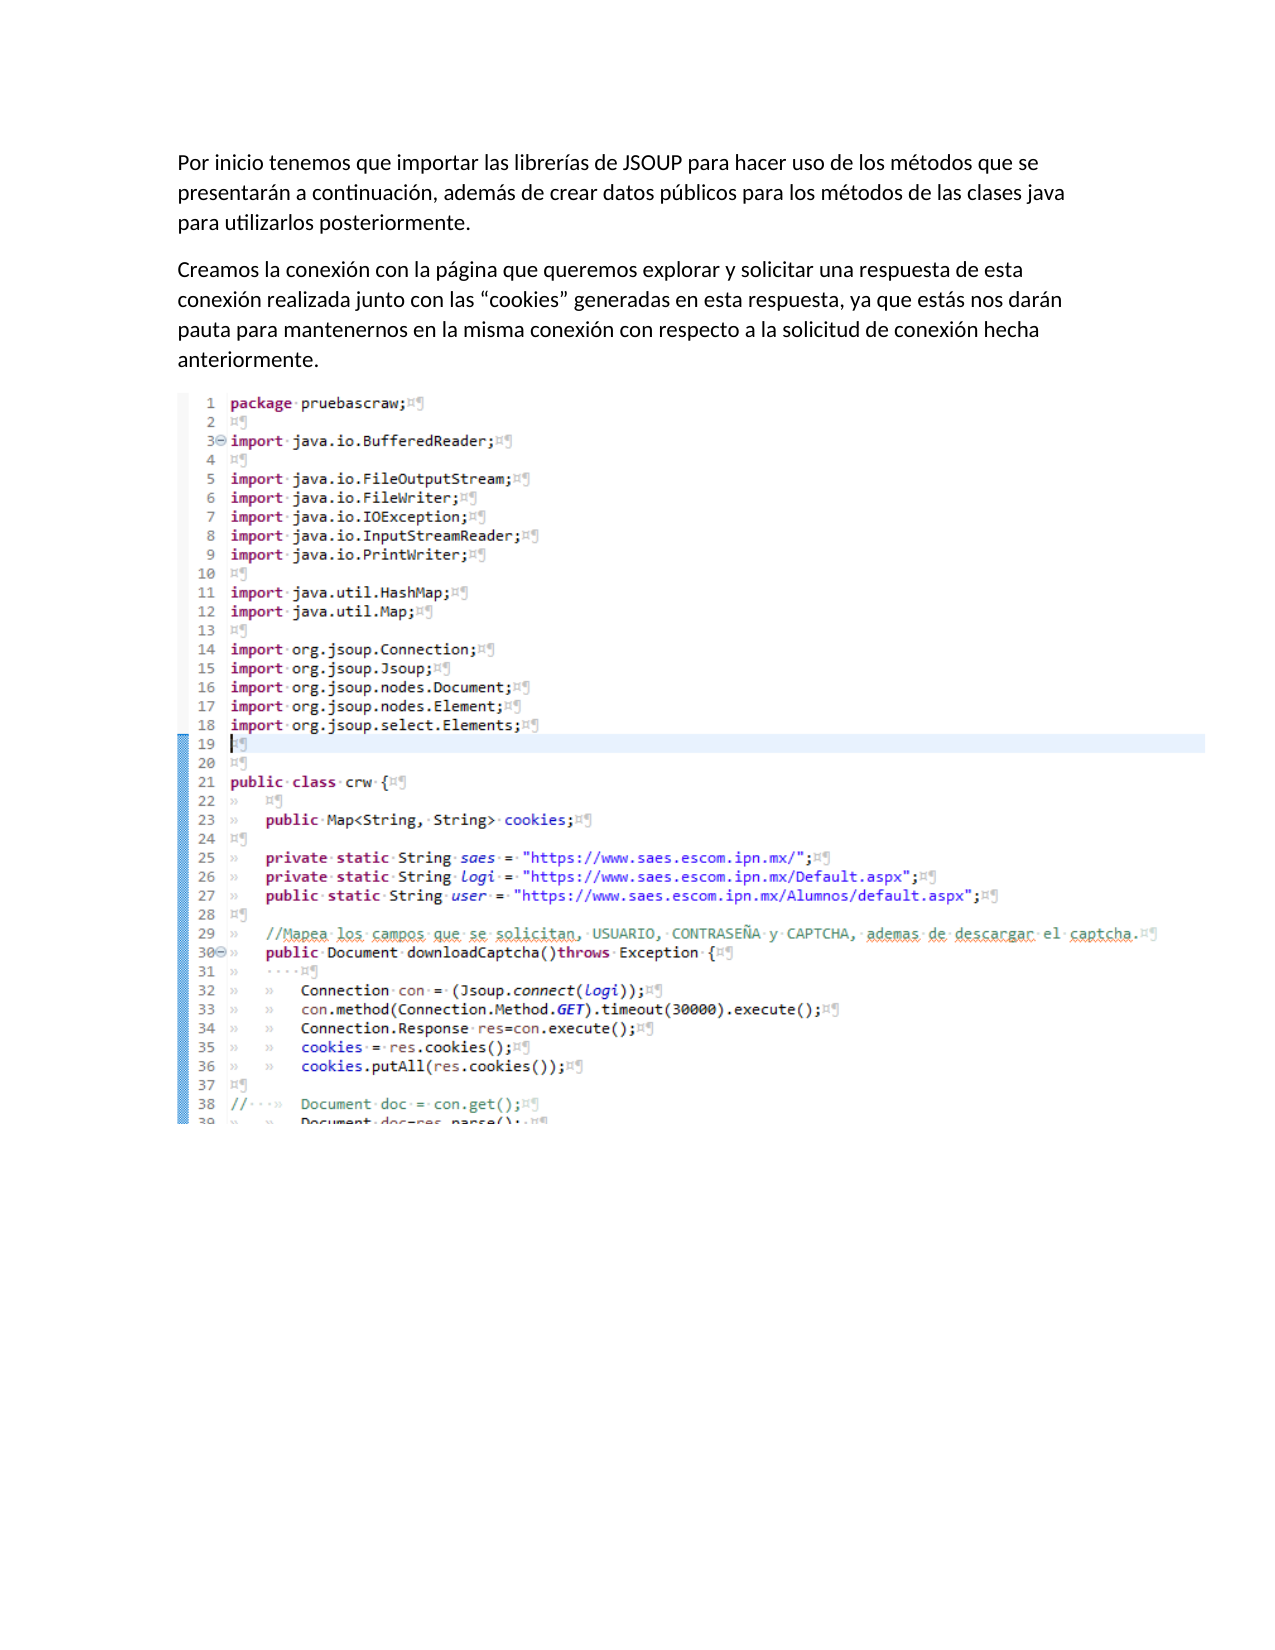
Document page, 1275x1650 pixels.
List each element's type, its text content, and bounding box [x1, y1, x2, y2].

text Por inicio tenemos que importar las librerías de JSOUP para hacer uso de los métodos que se presentarán a continuación, además de crear datos públicos para los métodos de las clases java para utilizarlos posteriormente. [177, 148, 1098, 236]
picture [177, 392, 1206, 1124]
text Creamos la conexión con la página que queremos explorar y solicitar una respuesta de esta conexión realizada junto con las “cookies” generadas en esta respuesta, ya que estás nos darán pauta para mantenernos en la misma conexión con respecto a la solicitud de conexión hecha anteriormente. [177, 255, 1098, 373]
